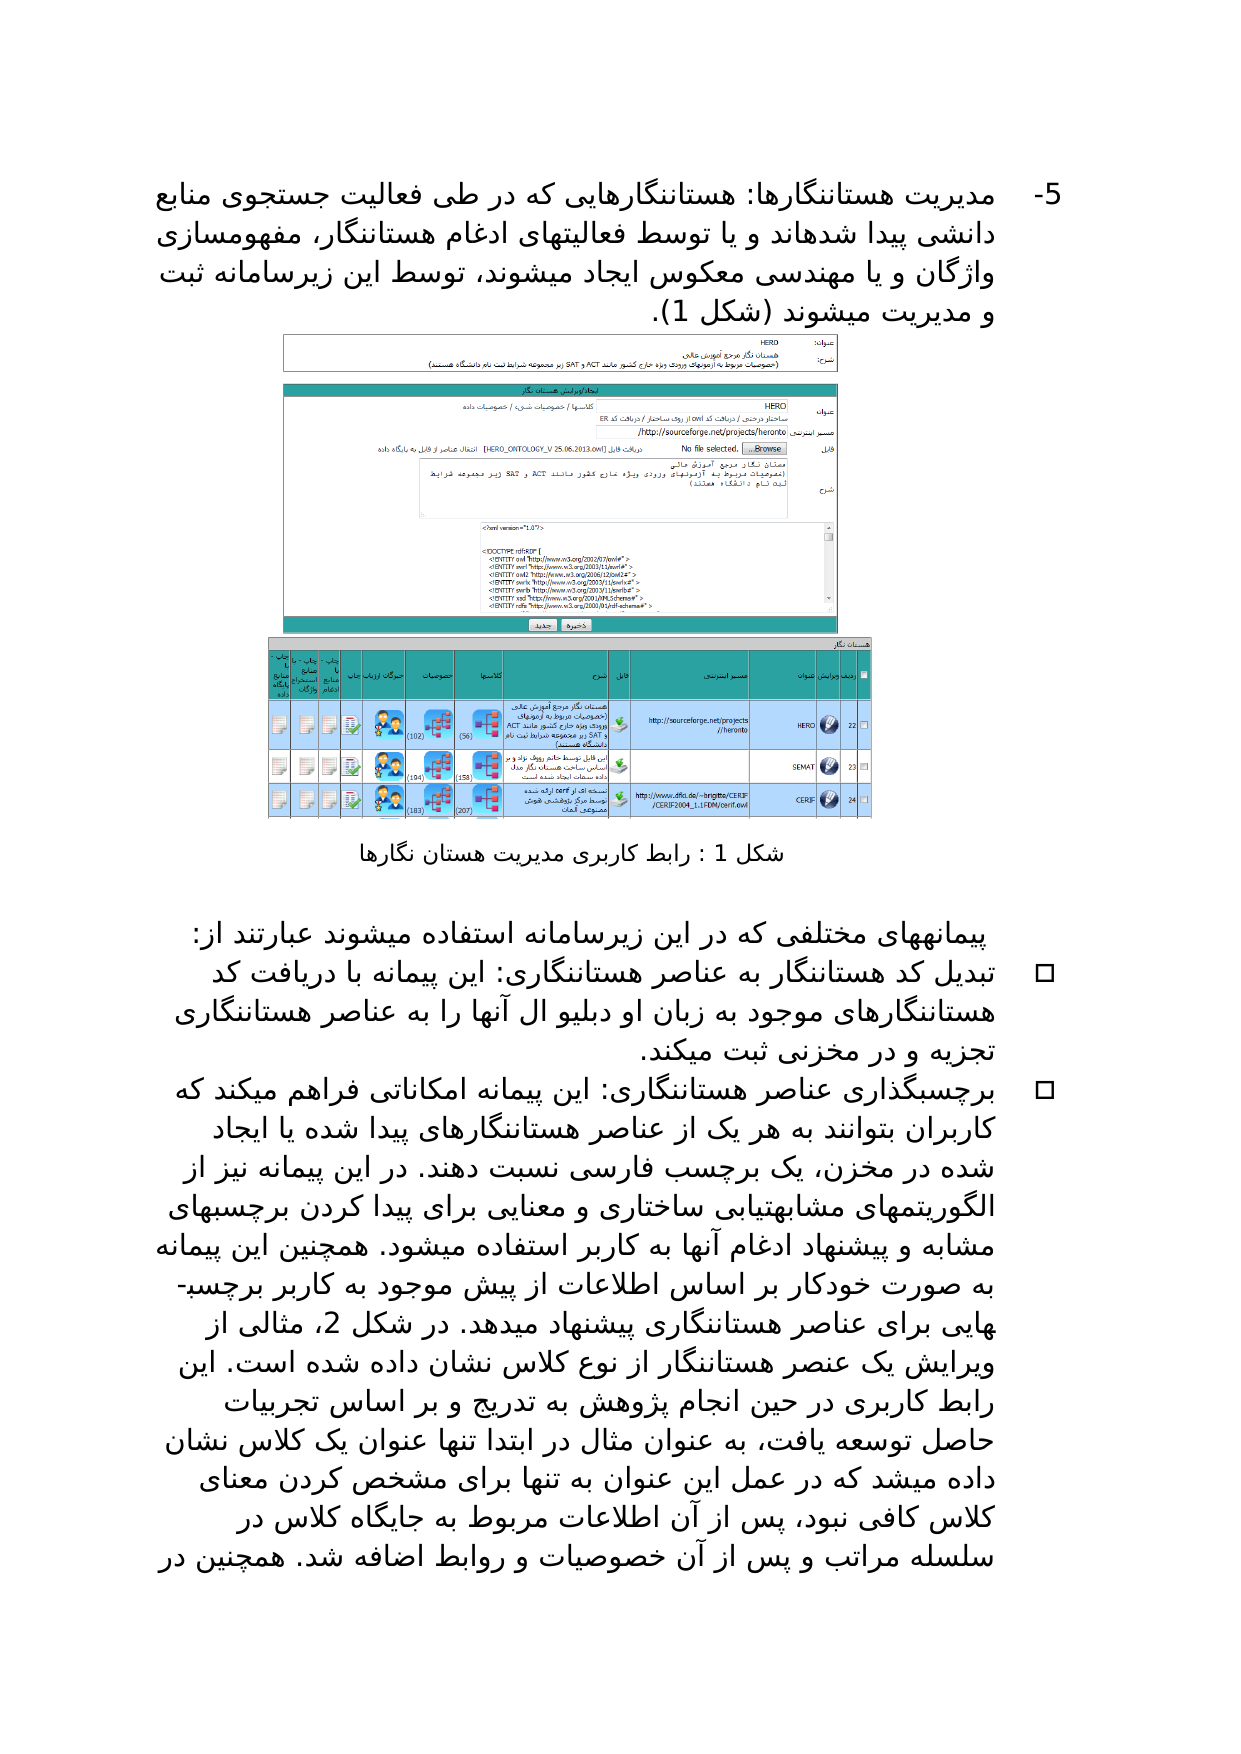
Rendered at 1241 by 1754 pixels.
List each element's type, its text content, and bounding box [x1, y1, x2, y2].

list تبدیل کد هستاننگار به عناصر هستاننگاری: این پیمانه با دریافت کد هستاننگارهای موجود به زبان او دبلیو ال آنها را به عناصر هستاننگاری تجزیه و در مخزنی ثبت میکند. [148, 955, 1033, 1067]
picture [266, 333, 877, 824]
list مدیریت هستاننگارها: هستاننگارهایی که در طی فعالیت جستجوی منابع دانشی پیدا شدهاند و یا توسط فعالیتهای ادغام هستاننگار، مفهومسازی واژگان و یا مهندسی معکوس ایجاد میشوند، توسط این زیرسامانه ثبت و مدیریت میشوند (شکل 1). [148, 177, 1033, 328]
list پیمانههای مختلفی که در این زیرسامانه استفاده میشوند عبارتند از: [148, 916, 996, 950]
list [148, 1072, 1033, 1574]
text شکل 1 : رابط کاربری مدیریت هستان نگارها [148, 840, 996, 867]
